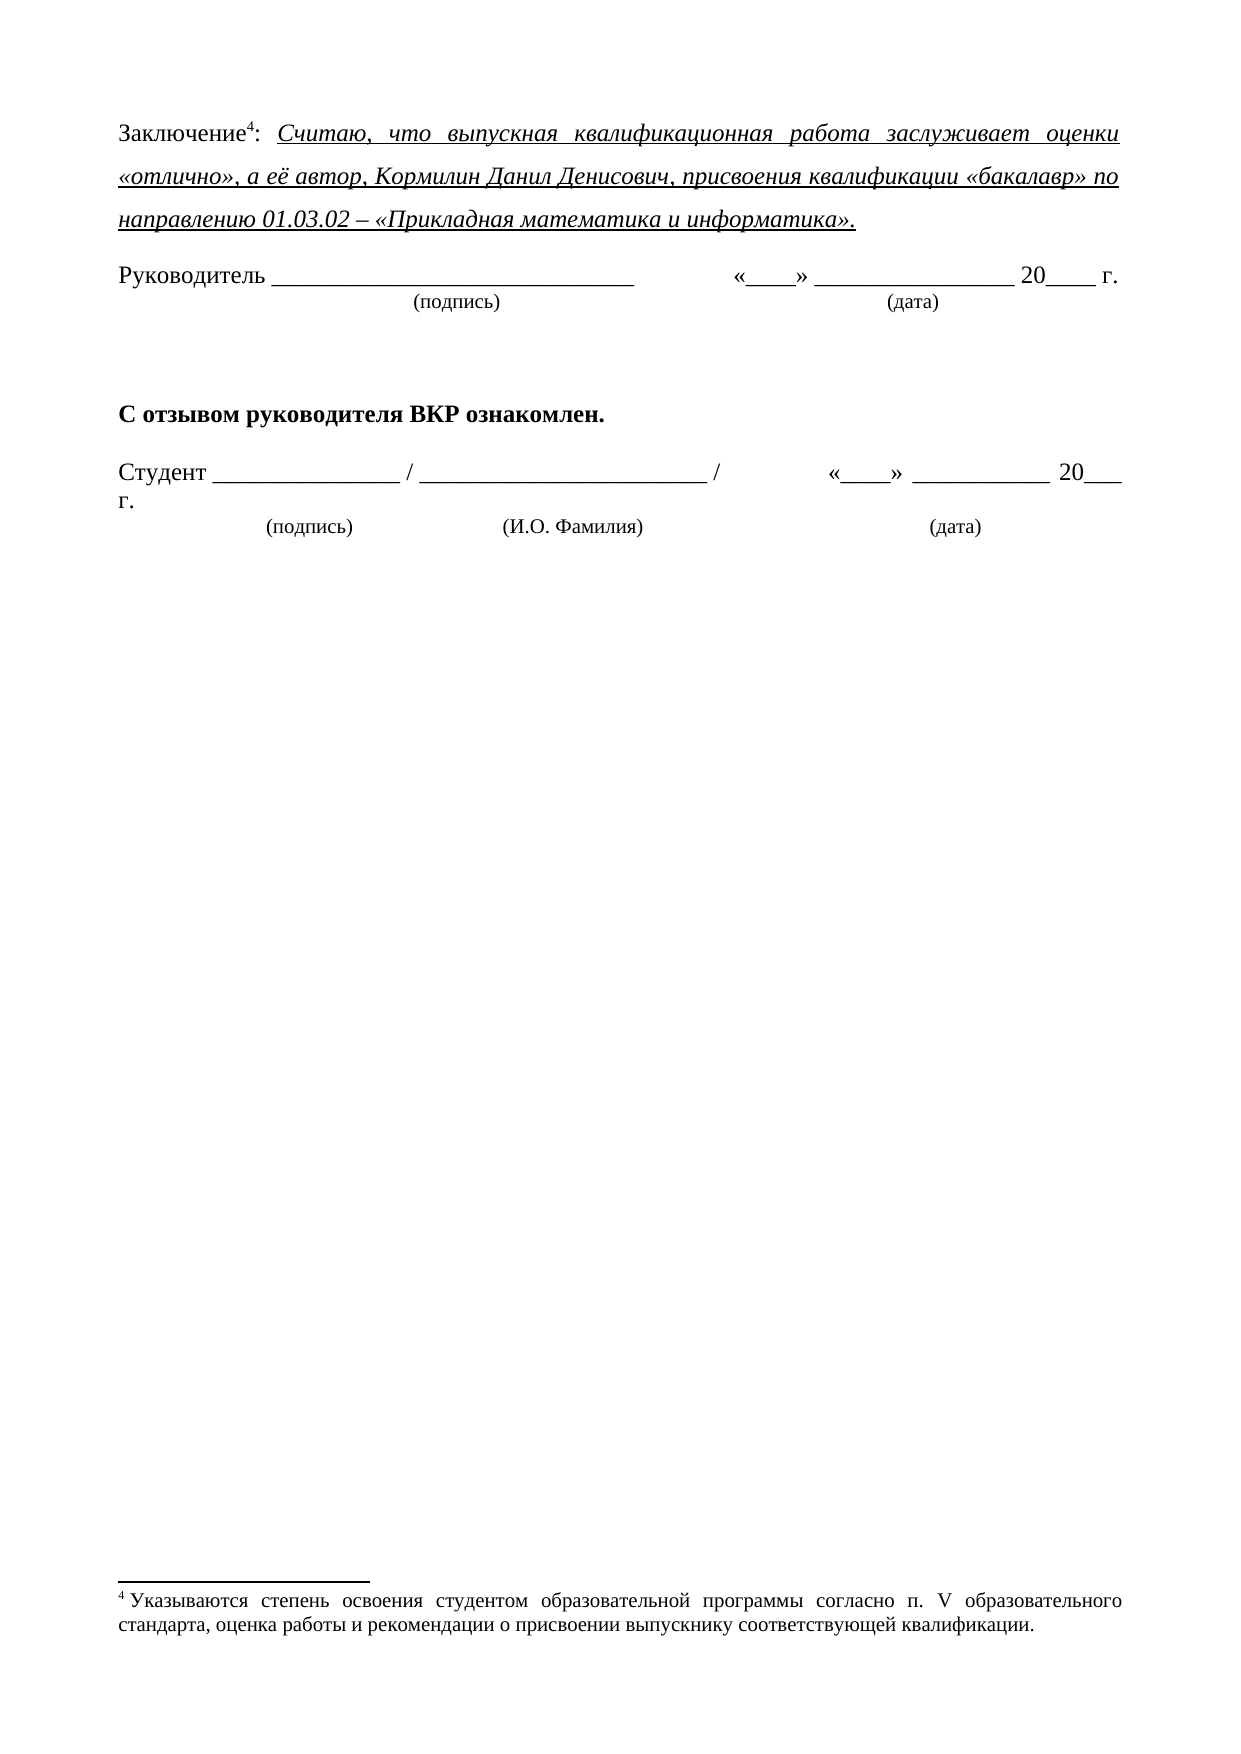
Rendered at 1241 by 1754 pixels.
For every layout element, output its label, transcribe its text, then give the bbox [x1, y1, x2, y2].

text (подпись) (И.О. Фамилия) (дата) [192, 514, 1122, 538]
text Руководитель _____________________________ «____» ________________ 20____ г. [118, 260, 1122, 289]
text С отзывом руководителя ВКР ознакомлен. [118, 399, 1122, 428]
text (подпись) (дата) [118, 289, 1122, 313]
text Заключение: Считаю, что выпускная квалификационная работа заслуживает оценки «отлично», а её автор, Кормилин Данил Денисович, присвоения квалификации «бакалавр» по направлению 01.03.02 – «Прикладная математика и информатика». [118, 118, 1122, 233]
text Студент _______________ / _______________________ / «____» ___________ 20___ г. [118, 457, 1122, 514]
